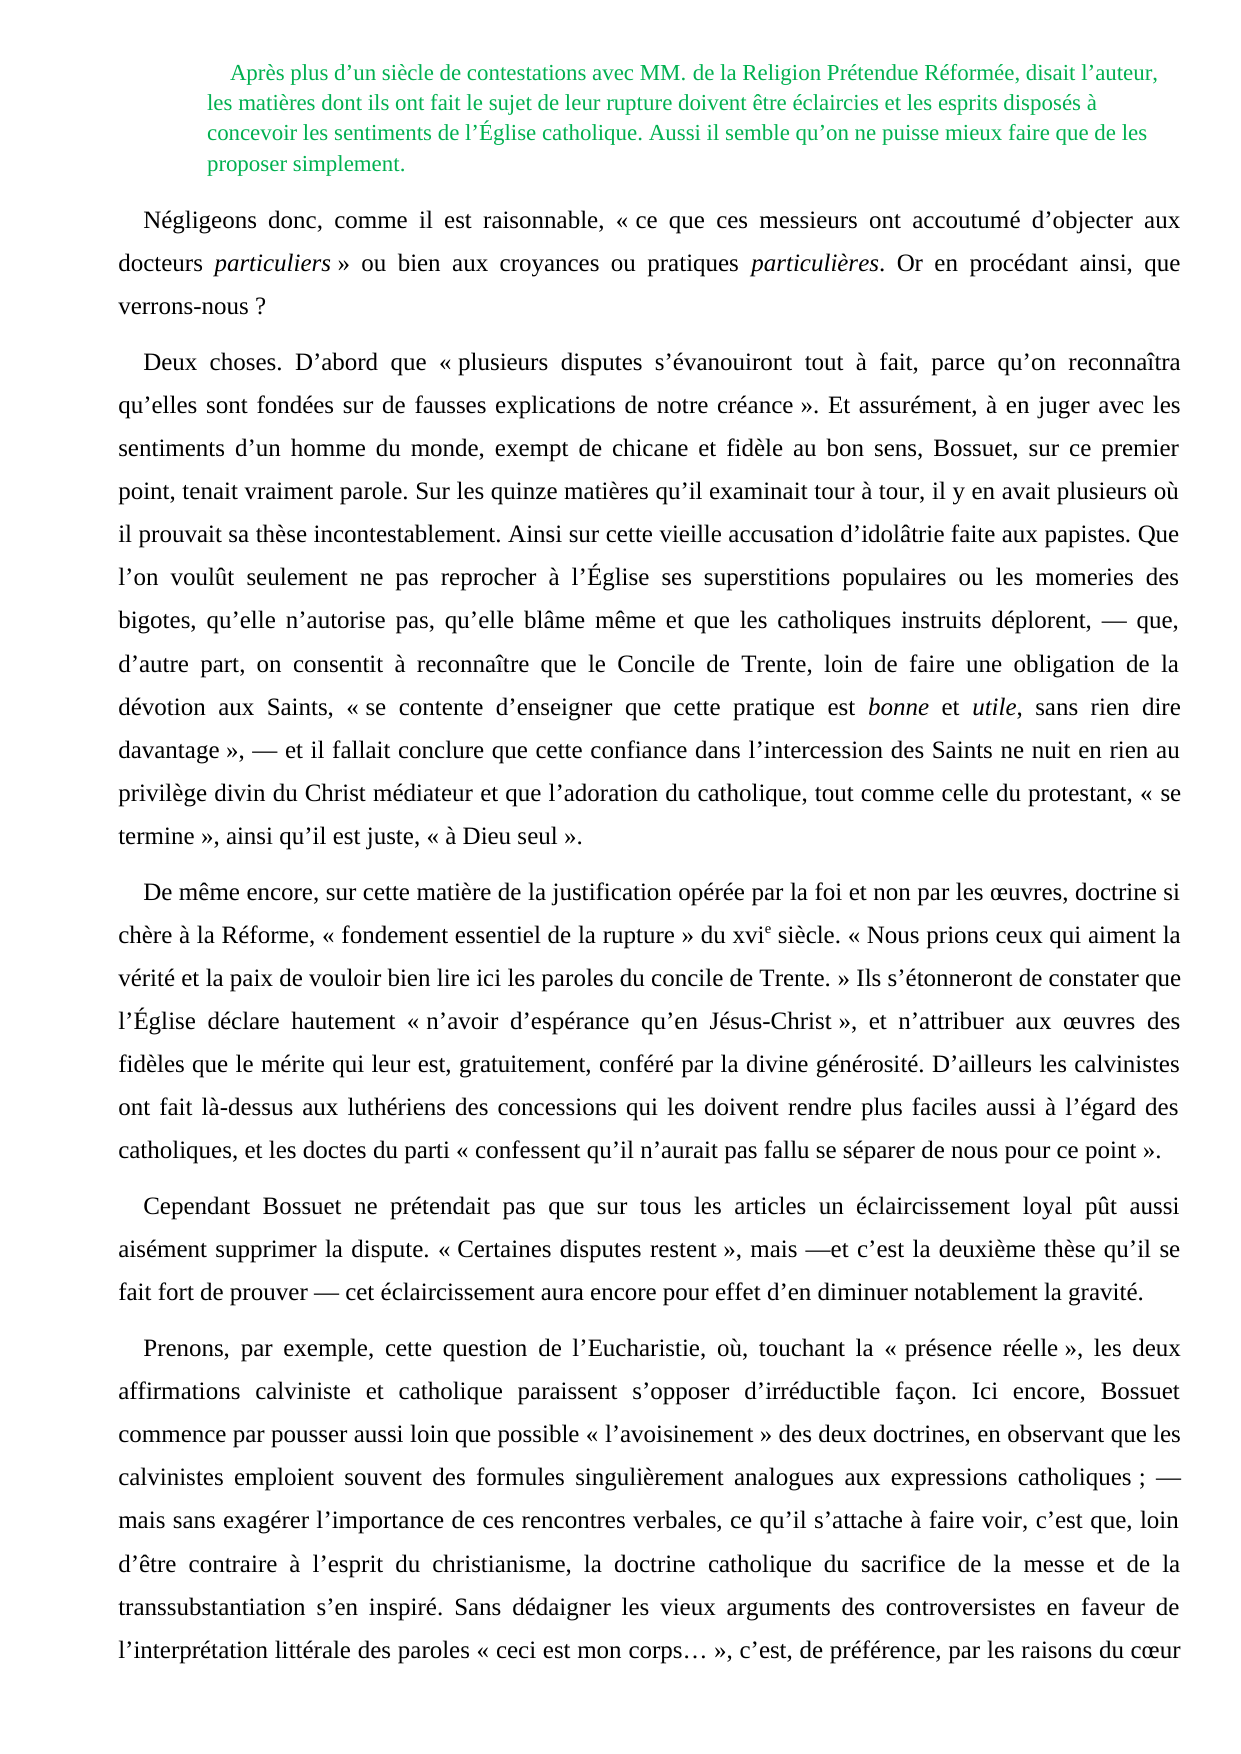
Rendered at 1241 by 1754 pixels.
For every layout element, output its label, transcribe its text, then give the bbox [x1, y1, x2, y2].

text Après plus d’un siècle de contestations avec MM. de la Religion Prétendue Réformée, disait l’auteur, les matières dont ils ont fait le sujet de leur rupture doivent être éclaircies et les esprits disposés à concevoir les sentiments de l’Église catholique. Aussi il semble qu’on ne puisse mieux faire que de les proposer simplement. [207, 59, 1181, 176]
text Deux choses. D’abord que « plusieurs disputes s’évanouiront tout à fait, parce qu’on reconnaîtra qu’elles sont fondées sur de fausses explications de notre créance ». Et assurément, à en juger avec les sentiments d’un homme du monde, exempt de chicane et fidèle au bon sens, Bossuet, sur ce premier point, tenait vraiment parole. Sur les quinze matières qu’il examinait tour à tour, il y en avait plusieurs où il prouvait sa thèse incontestablement. Ainsi sur cette vieille accusation d’idolâtrie faite aux papistes. Que l’on voulût seulement ne pas reprocher à l’Église ses superstitions populaires ou les momeries des bigotes, qu’elle n’autorise pas, qu’elle blâme même et que les catholiques instruits déplorent, — que, d’autre part, on consentit à reconnaître que le Concile de Trente, loin de faire une obligation de la dévotion aux Saints, « se contente d’enseigner que cette pratique est bonne et utile, sans rien dire davantage », — et il fallait conclure que cette confiance dans l’intercession des Saints ne nuit en rien au privilège divin du Christ médiateur et que l’adoration du catholique, tout comme celle du protestant, « se termine », ainsi qu’il est juste, « à Dieu seul ». [118, 347, 1181, 850]
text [118, 1333, 1181, 1664]
text De même encore, sur cette matière de la justification opérée par la foi et non par les œuvres, doctrine si chère à la Réforme, « fondement essentiel de la rupture » du xvie siècle. « Nous prions ceux qui aiment la vérité et la paix de vouloir bien lire ici les paroles du concile de Trente. » Ils s’étonneront de constater que l’Église déclare hautement « n’avoir d’espérance qu’en Jésus-Christ », et n’attribuer aux œuvres des fidèles que le mérite qui leur est, gratuitement, conféré par la divine générosité. D’ailleurs les calvinistes ont fait là-dessus aux luthériens des concessions qui les doivent rendre plus faciles aussi à l’égard des catholiques, et les doctes du parti « confessent qu’il n’aurait pas fallu se séparer de nous pour ce point ». [118, 877, 1181, 1164]
text Cependant Bossuet ne prétendait pas que sur tous les articles un éclaircissement loyal pût aussi aisément supprimer la dispute. « Certaines disputes restent », mais —et c’est la deuxième thèse qu’il se fait fort de prouver — cet éclaircissement aura encore pour effet d’en diminuer notablement la gravité. [118, 1191, 1181, 1306]
text Négligeons donc, comme il est raisonnable, « ce que ces messieurs ont accoutumé d’objecter aux docteurs particuliers » ou bien aux croyances ou pratiques particulières. Or en procédant ainsi, que verrons-nous ? [118, 205, 1181, 320]
